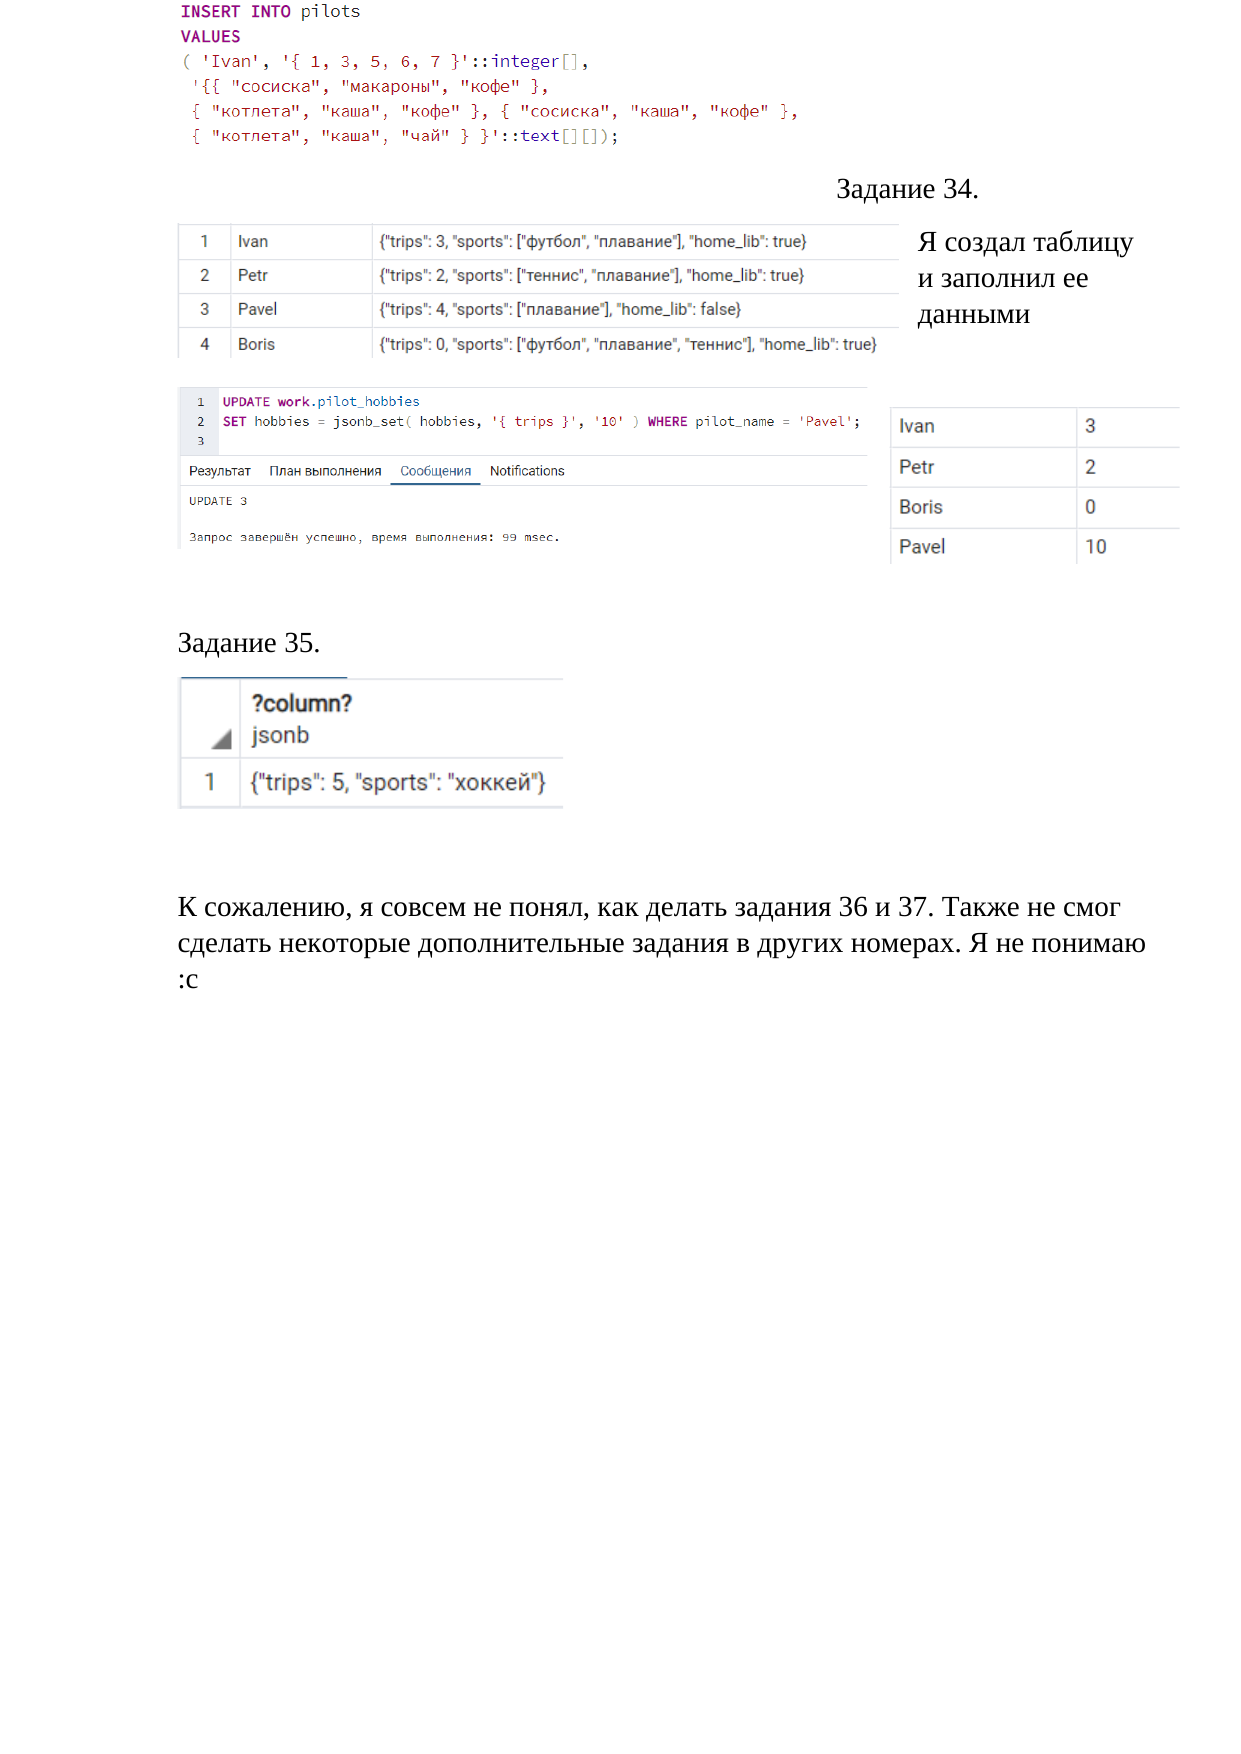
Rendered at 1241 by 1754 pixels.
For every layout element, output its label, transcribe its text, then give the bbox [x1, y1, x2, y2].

text Задание 34. [177, 171, 1152, 204]
picture [889, 407, 1180, 564]
picture [177, 0, 817, 159]
picture [177, 387, 867, 549]
picture [177, 223, 899, 358]
text К сожалению, я совсем не понял, как делать задания 36 и 37. Также не смог сделать некоторые дополнительные задания в других номерах. Я не понимаю :с [177, 889, 1152, 995]
picture [177, 677, 564, 809]
text Я создал таблицу и заполнил ее данными [899, 224, 1152, 329]
text Задание 35. [177, 625, 1152, 658]
